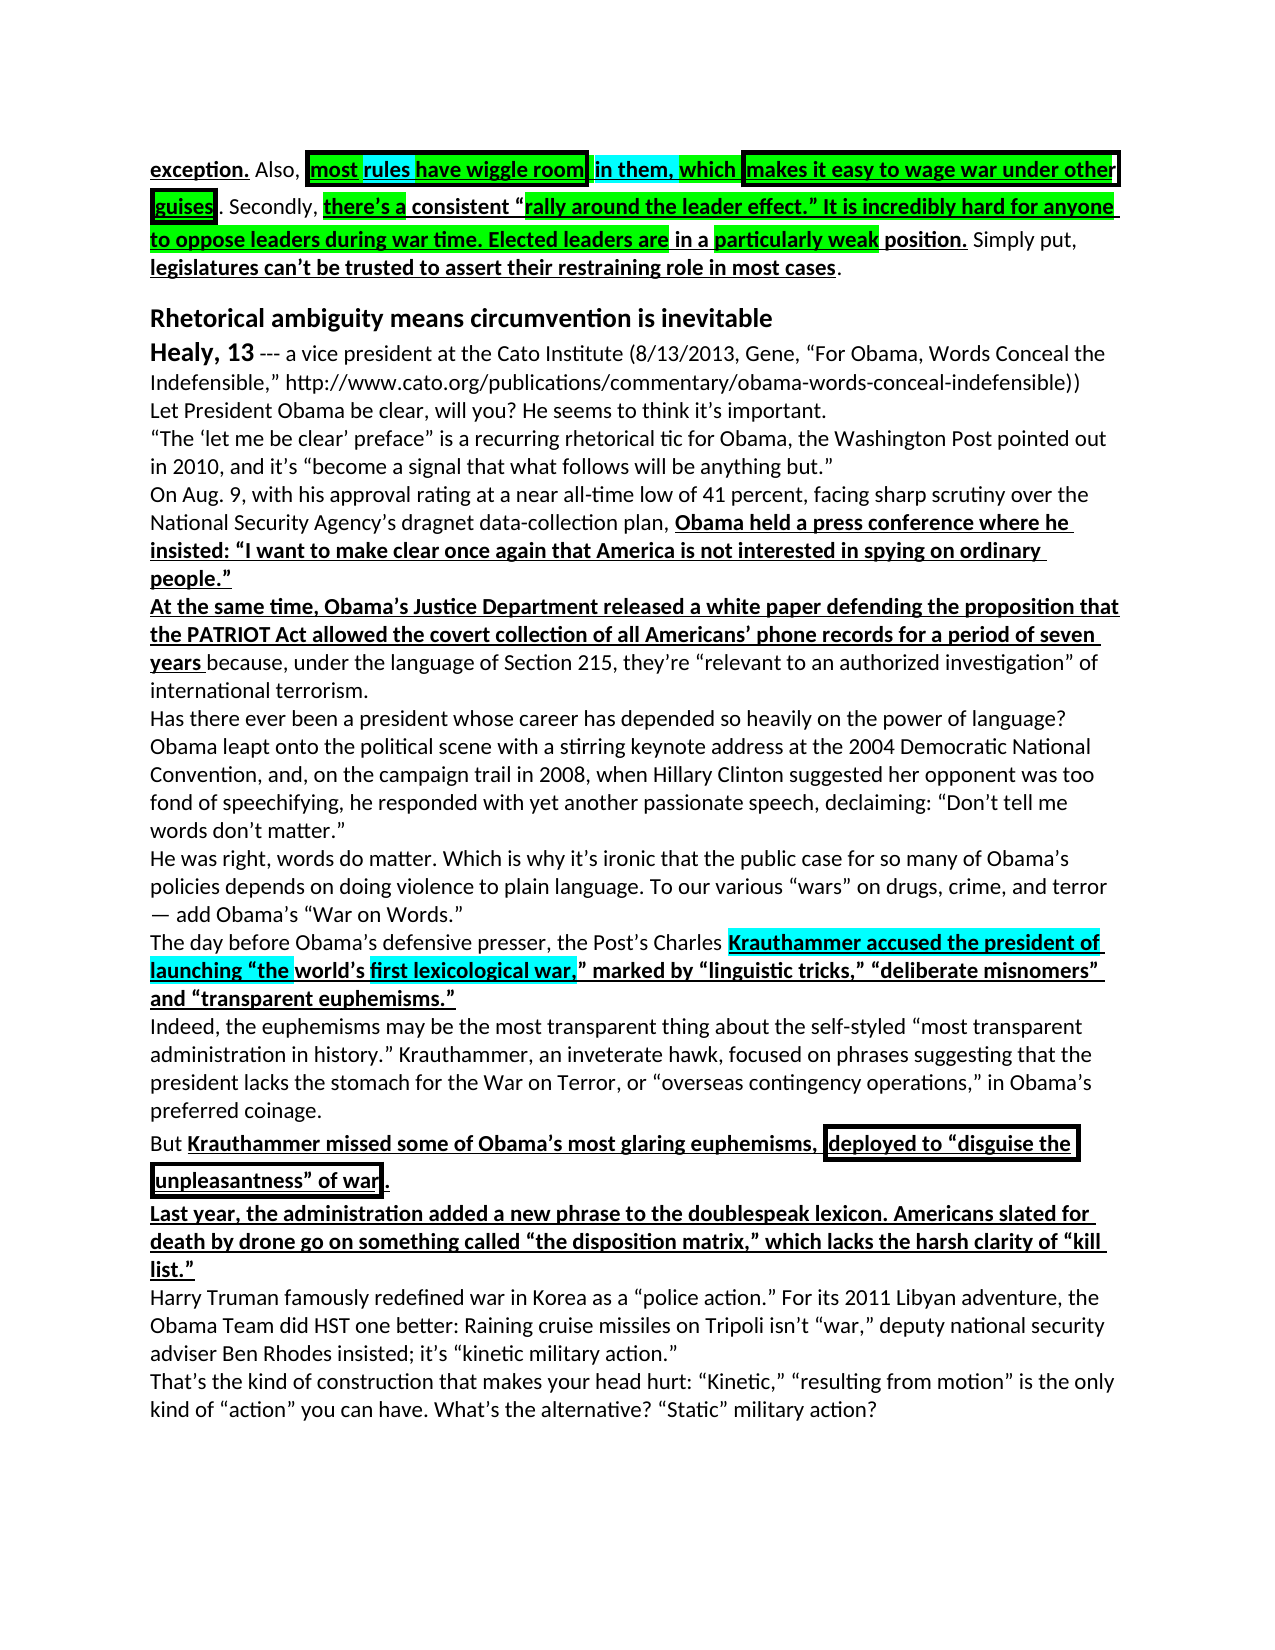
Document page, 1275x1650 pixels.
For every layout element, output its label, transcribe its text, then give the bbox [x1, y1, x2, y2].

text Let President Obama be clear, will you? He seems to think it’s important. [150, 396, 1125, 424]
text The day before Obama’s defensive presser, the Post’s Charles Krauthammer accused the president of launching “the world’s first lexicological war,” marked by “linguistic tricks,” “deliberate misnomers” and “transparent euphemisms.” [150, 928, 1125, 1012]
text But Krauthammer missed some of Obama’s most glaring euphemisms, deployed to “disguise the unpleasantness” of war. [150, 1124, 1125, 1199]
text Harry Truman famously redefined war in Korea as a “police action.” For its 2011 Libyan adventure, the Obama Team did HST one better: Raining cruise missiles on Tripoli isn’t “war,” deputy national security adviser Ben Rhodes insisted; it’s “kinetic military action.” [150, 1283, 1125, 1367]
text Healy, 13 --- a vice president at the Cato Institute (8/13/2013, Gene, “For Obama, Words Conceal the Indefensible,” http://www.cato.org/publications/commentary/obama-words-conceal-indefensible)) [150, 335, 1125, 396]
text Indeed, the euphemisms may be the most transparent thing about the self-styled “most transparent administration in history.” Krauthammer, an inveterate hawk, focused on phrases suggesting that the president lacks the stomach for the War on Terror, or “overseas contingency operations,” in Obama’s preferred coinage. [150, 1012, 1125, 1124]
text “The ‘let me be clear’ preface” is a recurring rhetorical tic for Obama, the Washington Post pointed out in 2010, and it’s “become a signal that what follows will be anything but.” [150, 424, 1125, 480]
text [150, 150, 1125, 281]
text That’s the kind of construction that makes your head hurt: “Kinetic,” “resulting from motion” is the only kind of “action” you can have. What’s the alternative? “Static” military action? [150, 1367, 1125, 1423]
text He was right, words do matter. Which is why it’s ironic that the public case for so many of Obama’s policies depends on doing violence to plain language. To our various “wars” on drugs, crime, and terror — add Obama’s “War on Words.” [150, 844, 1125, 928]
subtitle Rhetorical ambiguity means circumvention is inevitable [150, 302, 1125, 335]
text At the same time, Obama’s Justice Department released a white paper defending the proposition that the PATRIOT Act allowed the covert collection of all Americans’ phone records for a period of seven years because, under the language of Section 215, they’re “relevant to an authorized investigation” of international terrorism. [150, 592, 1125, 704]
text Last year, the administration added a new phrase to the doublespeak lexicon. Americans slated for death by drone go on something called “the disposition matrix,” which lacks the harsh clarity of “kill list.” [150, 1199, 1125, 1283]
text Has there ever been a president whose career has depended so heavily on the power of language? Obama leapt onto the political scene with a stirring keynote address at the 2004 Democratic National Convention, and, on the campaign trail in 2008, when Hillary Clinton suggested her opponent was too fond of speechifying, he responded with yet another passionate speech, declaiming: “Don’t tell me words don’t matter.” [150, 704, 1125, 844]
text On Aug. 9, with his approval rating at a near all-time low of 41 percent, facing sharp scrutiny over the National Security Agency’s dragnet data-collection plan, Obama held a press conference where he insisted: “I want to make clear once again that America is not interested in spying on ordinary people.” [150, 480, 1125, 592]
